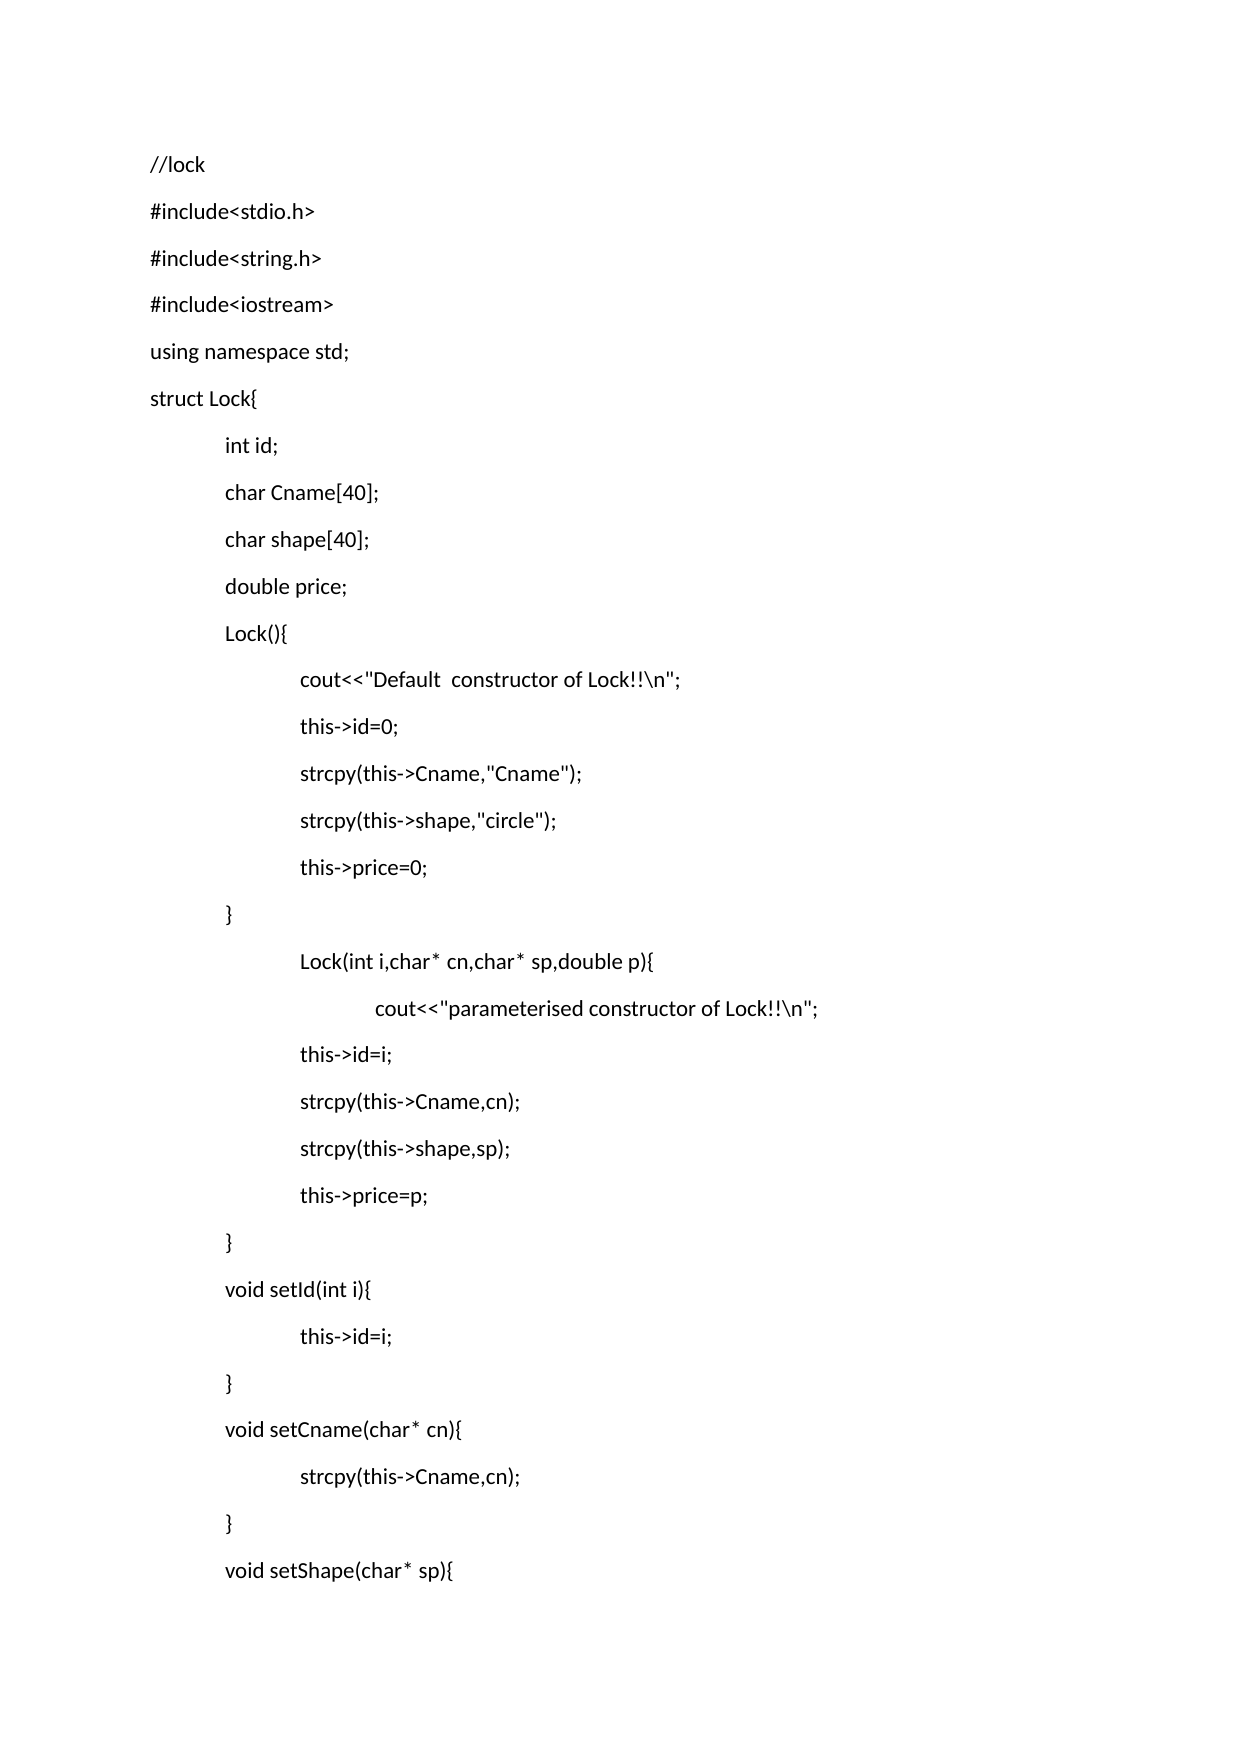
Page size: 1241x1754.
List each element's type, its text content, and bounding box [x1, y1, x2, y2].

text this->id=0; [150, 712, 1090, 741]
text Lock(){ [150, 619, 1090, 647]
text cout<<"Default constructor of Lock!!\n"; [150, 666, 1090, 694]
text strcpy(this->Cname,cn); [150, 1462, 1090, 1491]
text this->price=p; [150, 1181, 1090, 1209]
text this->id=i; [150, 1322, 1090, 1350]
text char shape[40]; [150, 525, 1090, 553]
text using namespace std; [150, 337, 1090, 366]
text } [150, 1509, 1090, 1537]
text this->id=i; [150, 1041, 1090, 1069]
text struct Lock{ [150, 384, 1090, 412]
text void setCname(char* cn){ [150, 1416, 1090, 1444]
text void setShape(char* sp){ [150, 1556, 1090, 1584]
text #include<string.h> [150, 244, 1090, 272]
text //lock [150, 150, 1090, 178]
text #include<iostream> [150, 291, 1090, 319]
text int id; [150, 431, 1090, 459]
text char Cname[40]; [150, 478, 1090, 506]
text double price; [150, 572, 1090, 600]
text strcpy(this->Cname,cn); [150, 1087, 1090, 1116]
text cout<<"parameterised constructor of Lock!!\n"; [150, 994, 1090, 1022]
text strcpy(this->shape,sp); [150, 1134, 1090, 1162]
text void setId(int i){ [150, 1275, 1090, 1303]
text strcpy(this->shape,"circle"); [150, 806, 1090, 834]
text strcpy(this->Cname,"Cname"); [150, 759, 1090, 787]
text this->price=0; [150, 853, 1090, 881]
text Lock(int i,char* cn,char* sp,double p){ [150, 947, 1090, 975]
text } [150, 900, 1090, 928]
text } [150, 1228, 1090, 1256]
text #include<stdio.h> [150, 197, 1090, 225]
text } [150, 1369, 1090, 1397]
